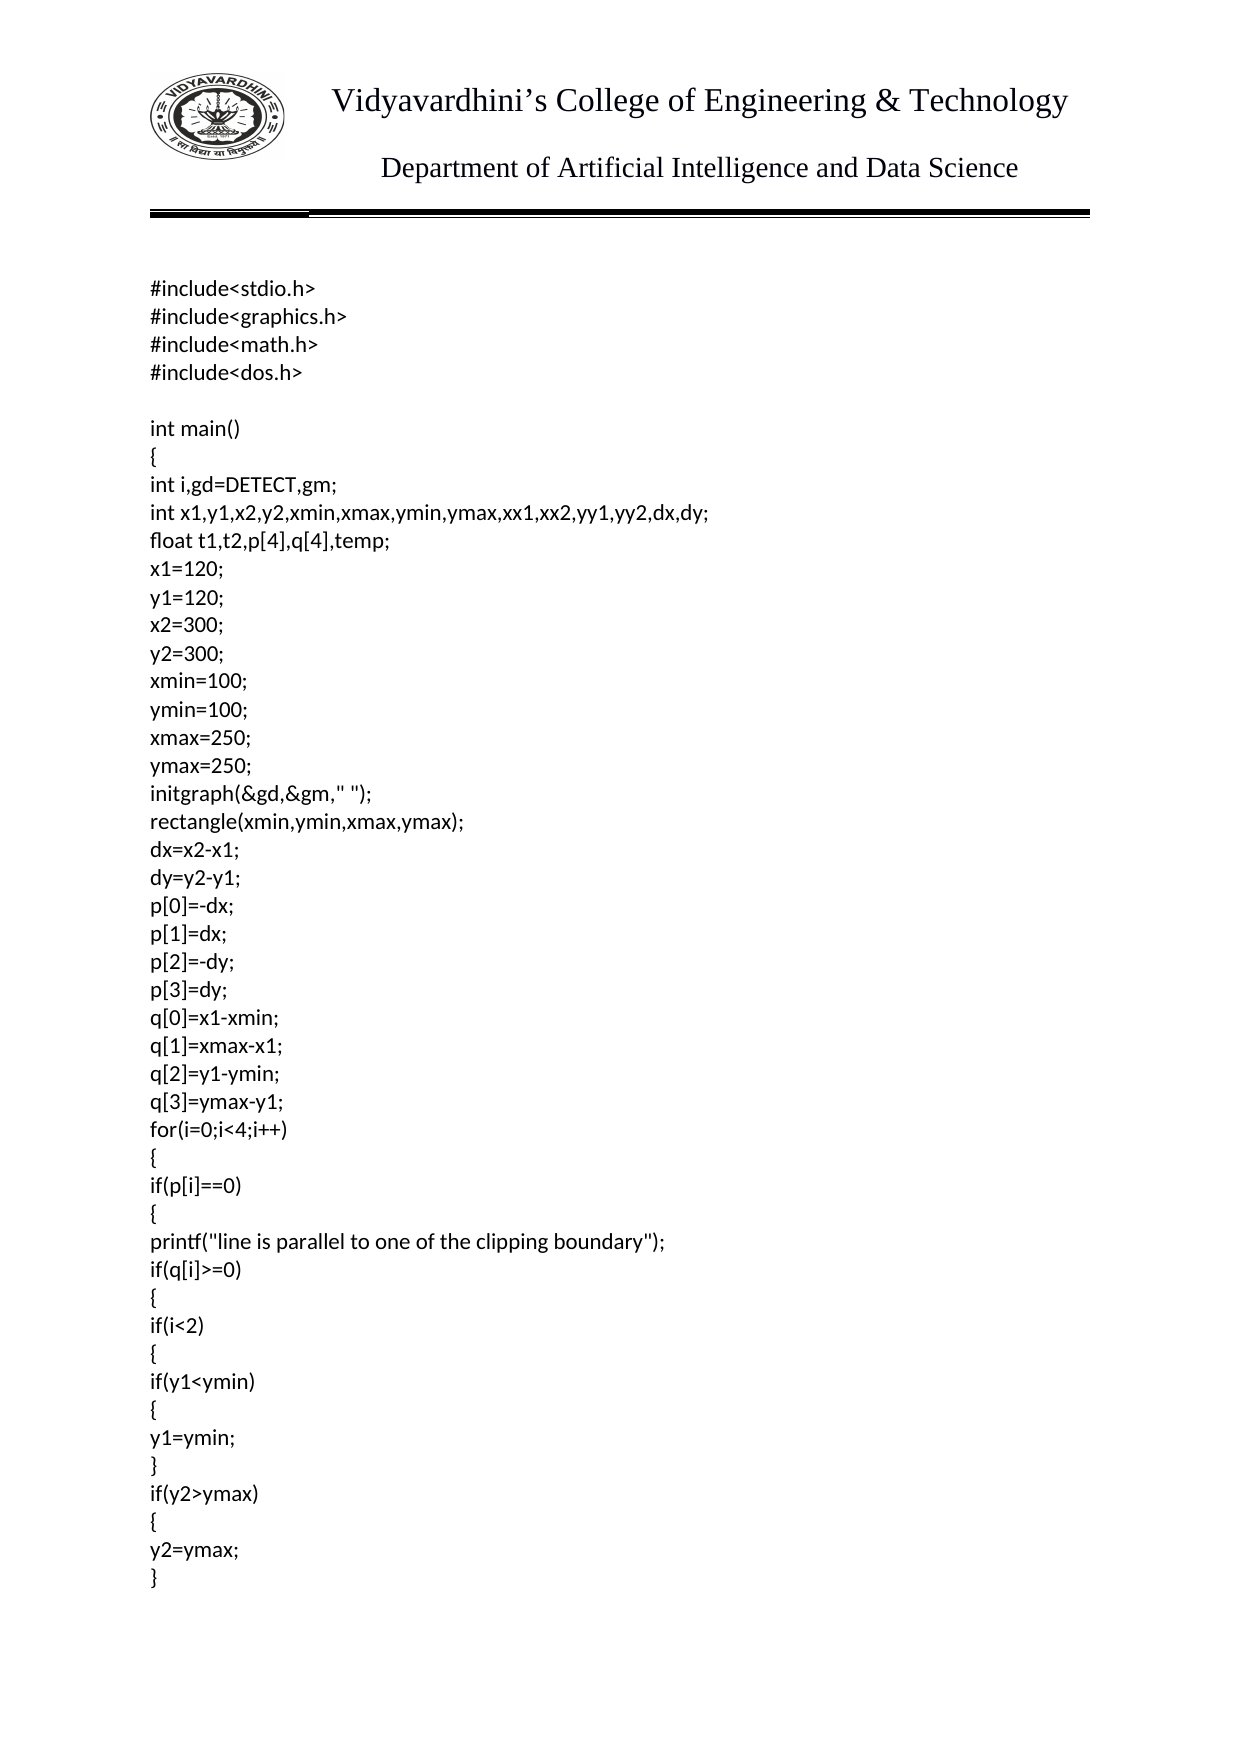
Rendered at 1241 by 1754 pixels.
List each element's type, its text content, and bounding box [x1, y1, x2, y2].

text #include<math.h> [150, 330, 1090, 358]
text #include<graphics.h> [150, 302, 1090, 330]
text { [150, 1283, 1090, 1311]
text if(i<2) [150, 1311, 1090, 1339]
text { [150, 1507, 1090, 1535]
text if(p[i]==0) [150, 1171, 1090, 1199]
picture [150, 73, 285, 160]
text p[0]=-dx; [150, 891, 1090, 919]
text dx=x2-x1; [150, 835, 1090, 863]
text y2=ymax; [150, 1535, 1090, 1563]
text for(i=0;i<4;i++) [150, 1115, 1090, 1143]
text #include<stdio.h> [150, 274, 1090, 302]
text } [150, 1451, 1090, 1479]
text y1=120; [150, 583, 1090, 611]
text ymax=250; [150, 751, 1090, 779]
text q[3]=ymax-y1; [150, 1087, 1090, 1115]
text ymin=100; [150, 695, 1090, 723]
text { [150, 1395, 1090, 1423]
text rectangle(xmin,ymin,xmax,ymax); [150, 807, 1090, 835]
text xmax=250; [150, 723, 1090, 751]
text initgraph(&gd,&gm," "); [150, 779, 1090, 807]
text { [150, 1199, 1090, 1227]
text int i,gd=DETECT,gm; [150, 471, 1090, 498]
text xmin=100; [150, 667, 1090, 695]
text y2=300; [150, 639, 1090, 667]
text x1=120; [150, 554, 1090, 583]
text p[1]=dx; [150, 919, 1090, 947]
text dy=y2-y1; [150, 863, 1090, 891]
text #include<dos.h> [150, 358, 1090, 386]
text { [150, 1143, 1090, 1171]
text p[2]=-dy; [150, 947, 1090, 975]
text if(y2>ymax) [150, 1479, 1090, 1507]
text int x1,y1,x2,y2,xmin,xmax,ymin,ymax,xx1,xx2,yy1,yy2,dx,dy; [150, 498, 1090, 527]
text float t1,t2,p[4],q[4],temp; [150, 527, 1090, 554]
text } [150, 1563, 1090, 1591]
text y1=ymin; [150, 1423, 1090, 1451]
text if(q[i]>=0) [150, 1255, 1090, 1283]
text x2=300; [150, 611, 1090, 639]
text p[3]=dy; [150, 975, 1090, 1003]
text printf("line is parallel to one of the clipping boundary"); [150, 1227, 1090, 1255]
text q[2]=y1-ymin; [150, 1059, 1090, 1087]
text q[1]=xmax-x1; [150, 1031, 1090, 1059]
text if(y1<ymin) [150, 1367, 1090, 1395]
text { [150, 1339, 1090, 1367]
text { [150, 442, 1090, 471]
text int main() [150, 414, 1090, 442]
text q[0]=x1-xmin; [150, 1003, 1090, 1031]
